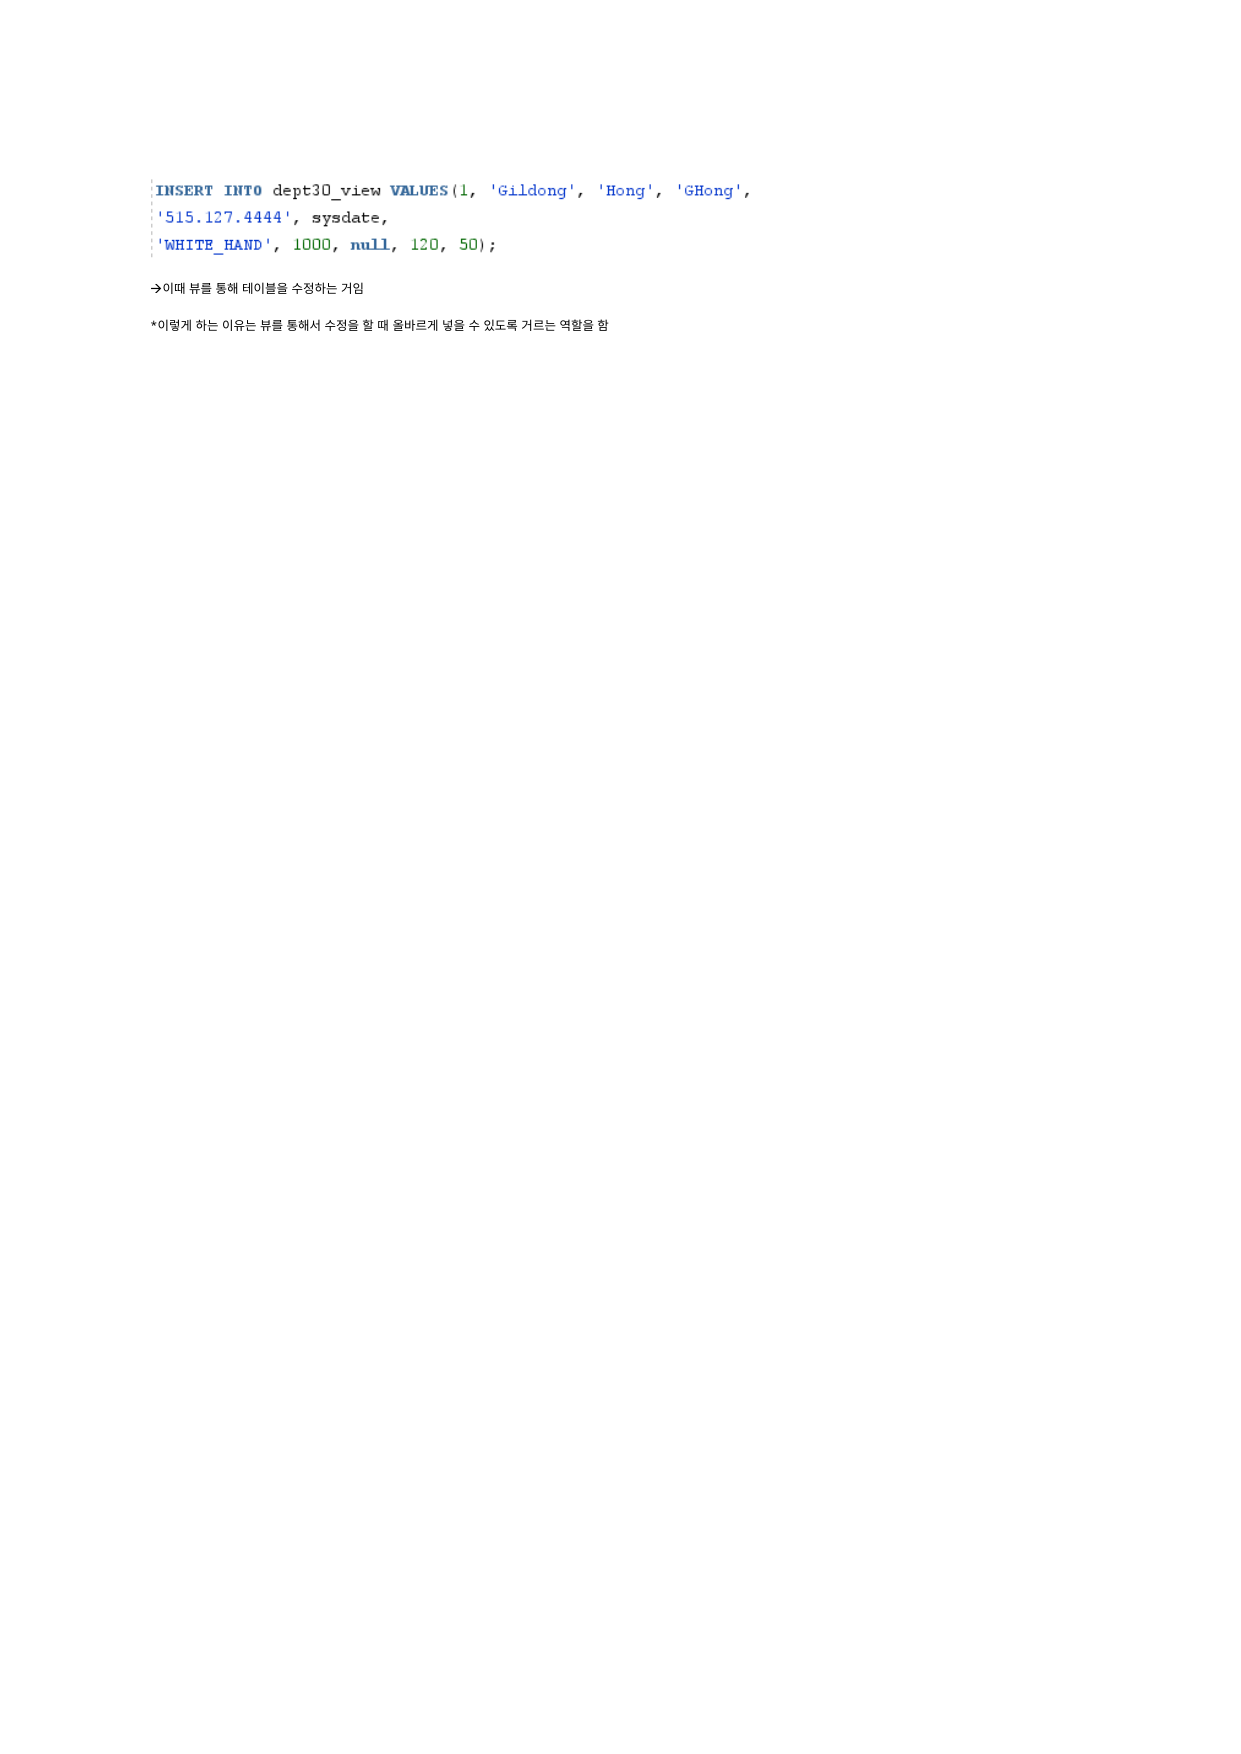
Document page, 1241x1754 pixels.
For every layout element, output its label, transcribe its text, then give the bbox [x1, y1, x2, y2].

picture [150, 177, 755, 261]
text *이렇게 하는 이유는 뷰를 통해서 수정을 할 때 올바르게 넣을 수 있도록 거르는 역할을 함 [150, 315, 1090, 334]
text 이때 뷰를 통해 테이블을 수정하는 거임 [150, 279, 1090, 297]
